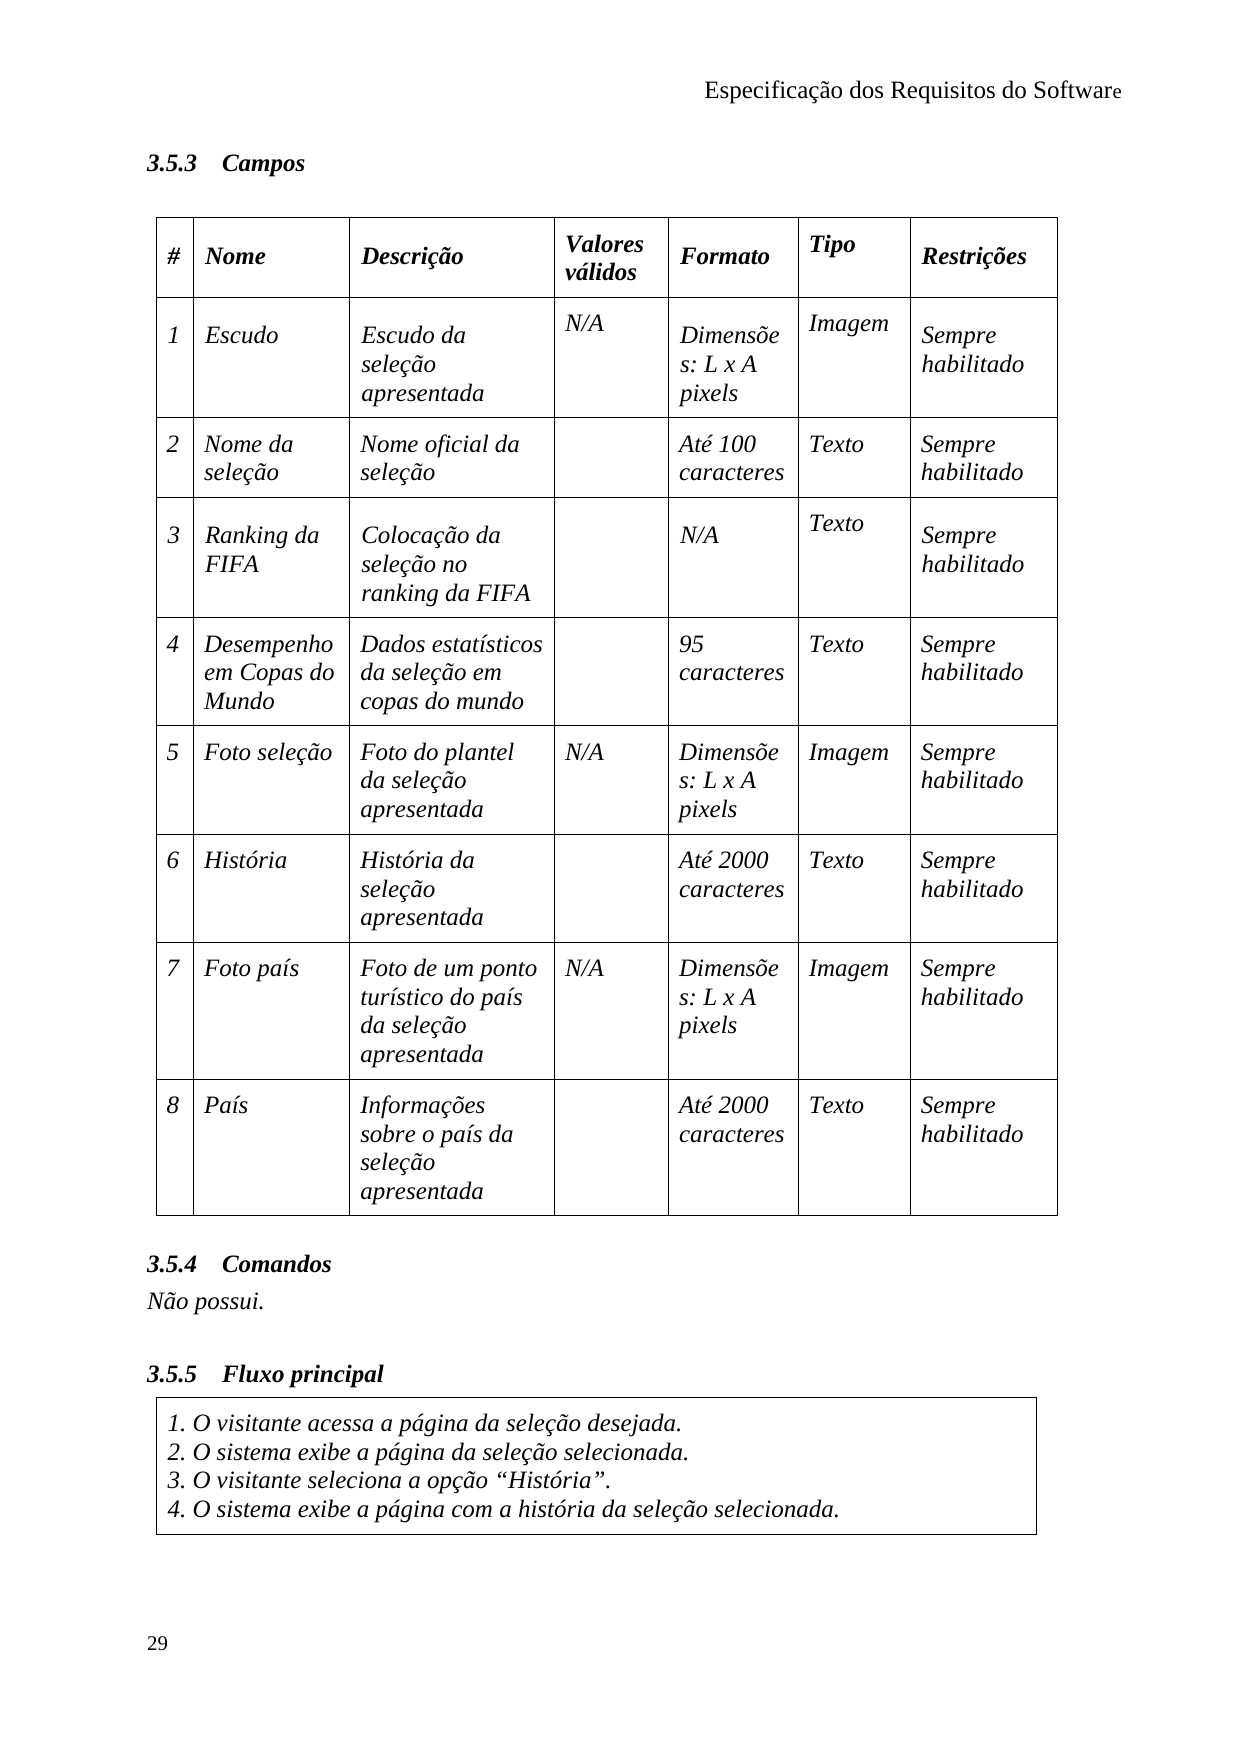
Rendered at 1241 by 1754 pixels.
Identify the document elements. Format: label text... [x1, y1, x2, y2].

table_cell Dimensões: L x A pixels [669, 943, 798, 1078]
table_cell Desempenho em Copas do Mundo [194, 618, 349, 725]
table_cell Nome da seleção [194, 418, 349, 497]
table_cell N/A [669, 498, 798, 617]
table_cell Sempre habilitado [911, 835, 1057, 942]
table_cell Sempre habilitado [911, 298, 1057, 417]
table_cell 6 [157, 835, 193, 942]
list Comandos [147, 1249, 1121, 1277]
table_header Descrição [350, 218, 554, 297]
table_cell Imagem [799, 726, 910, 833]
table_cell [555, 498, 668, 617]
table_cell Dimensões: L x A pixels [669, 726, 798, 833]
table_cell 2 [157, 418, 193, 497]
text Não possui. [147, 1286, 1121, 1314]
table_cell [555, 1080, 668, 1215]
table_cell Colocação da seleção no ranking da FIFA [350, 498, 554, 617]
table_header Tipo [799, 218, 910, 297]
table_cell Imagem [799, 943, 910, 1078]
table_cell Foto seleção [194, 726, 349, 833]
table_cell [555, 835, 668, 942]
table_header Nome [194, 218, 349, 297]
table_cell Texto [799, 418, 910, 497]
table_cell Dados estatísticos da seleção em copas do mundo [350, 618, 554, 725]
table_cell N/A [555, 726, 668, 833]
table_cell Até 2000 caracteres [669, 1080, 798, 1215]
table_cell N/A [555, 298, 668, 417]
table_cell 8 [157, 1080, 193, 1215]
table_cell País [194, 1080, 349, 1215]
table_cell Sempre habilitado [911, 726, 1057, 833]
table_cell Nome oficial da seleção [350, 418, 554, 497]
table_cell História [194, 835, 349, 942]
table_cell Até 2000 caracteres [669, 835, 798, 942]
table_cell 95 caracteres [669, 618, 798, 725]
table_cell Texto [799, 835, 910, 942]
table_header 1. O visitante acessa a página da seleção desejada. 2. O sistema exibe a página da seleção selecionada. 3. O visitante seleciona a opção “História”. 4. O sistema exibe a página com a história da seleção selecionada. [157, 1398, 1036, 1533]
table_cell Imagem [799, 298, 910, 417]
list Campos [147, 148, 1121, 176]
table_cell Foto de um ponto turístico do país da seleção apresentada [350, 943, 554, 1078]
list Fluxo principal [147, 1359, 1121, 1388]
table_cell Dimensões: L x A pixels [669, 298, 798, 417]
table_cell Foto país [194, 943, 349, 1078]
table_header Formato [669, 218, 798, 297]
table_cell Escudo da seleção apresentada [350, 298, 554, 417]
table_cell Ranking da FIFA [194, 498, 349, 617]
table_cell 7 [157, 943, 193, 1078]
table_cell Foto do plantel da seleção apresentada [350, 726, 554, 833]
table_cell 5 [157, 726, 193, 833]
table_cell Texto [799, 1080, 910, 1215]
table_cell N/A [555, 943, 668, 1078]
table_cell Sempre habilitado [911, 1080, 1057, 1215]
table_cell Até 100 caracteres [669, 418, 798, 497]
table_header # [157, 218, 193, 297]
table_cell Texto [799, 498, 910, 617]
table_cell 4 [157, 618, 193, 725]
table_cell Informações sobre o país da seleção apresentada [350, 1080, 554, 1215]
table_cell [555, 418, 668, 497]
table_cell Sempre habilitado [911, 498, 1057, 617]
table_cell Escudo [194, 298, 349, 417]
table_cell Sempre habilitado [911, 943, 1057, 1078]
table_cell História da seleção apresentada [350, 835, 554, 942]
table_header Restrições [911, 218, 1057, 297]
table_cell Sempre habilitado [911, 418, 1057, 497]
table_cell Sempre habilitado [911, 618, 1057, 725]
table_cell Texto [799, 618, 910, 725]
table_cell [555, 618, 668, 725]
table_cell 3 [157, 498, 193, 617]
table_cell 1 [157, 298, 193, 417]
table_header Valores válidos [555, 218, 668, 297]
